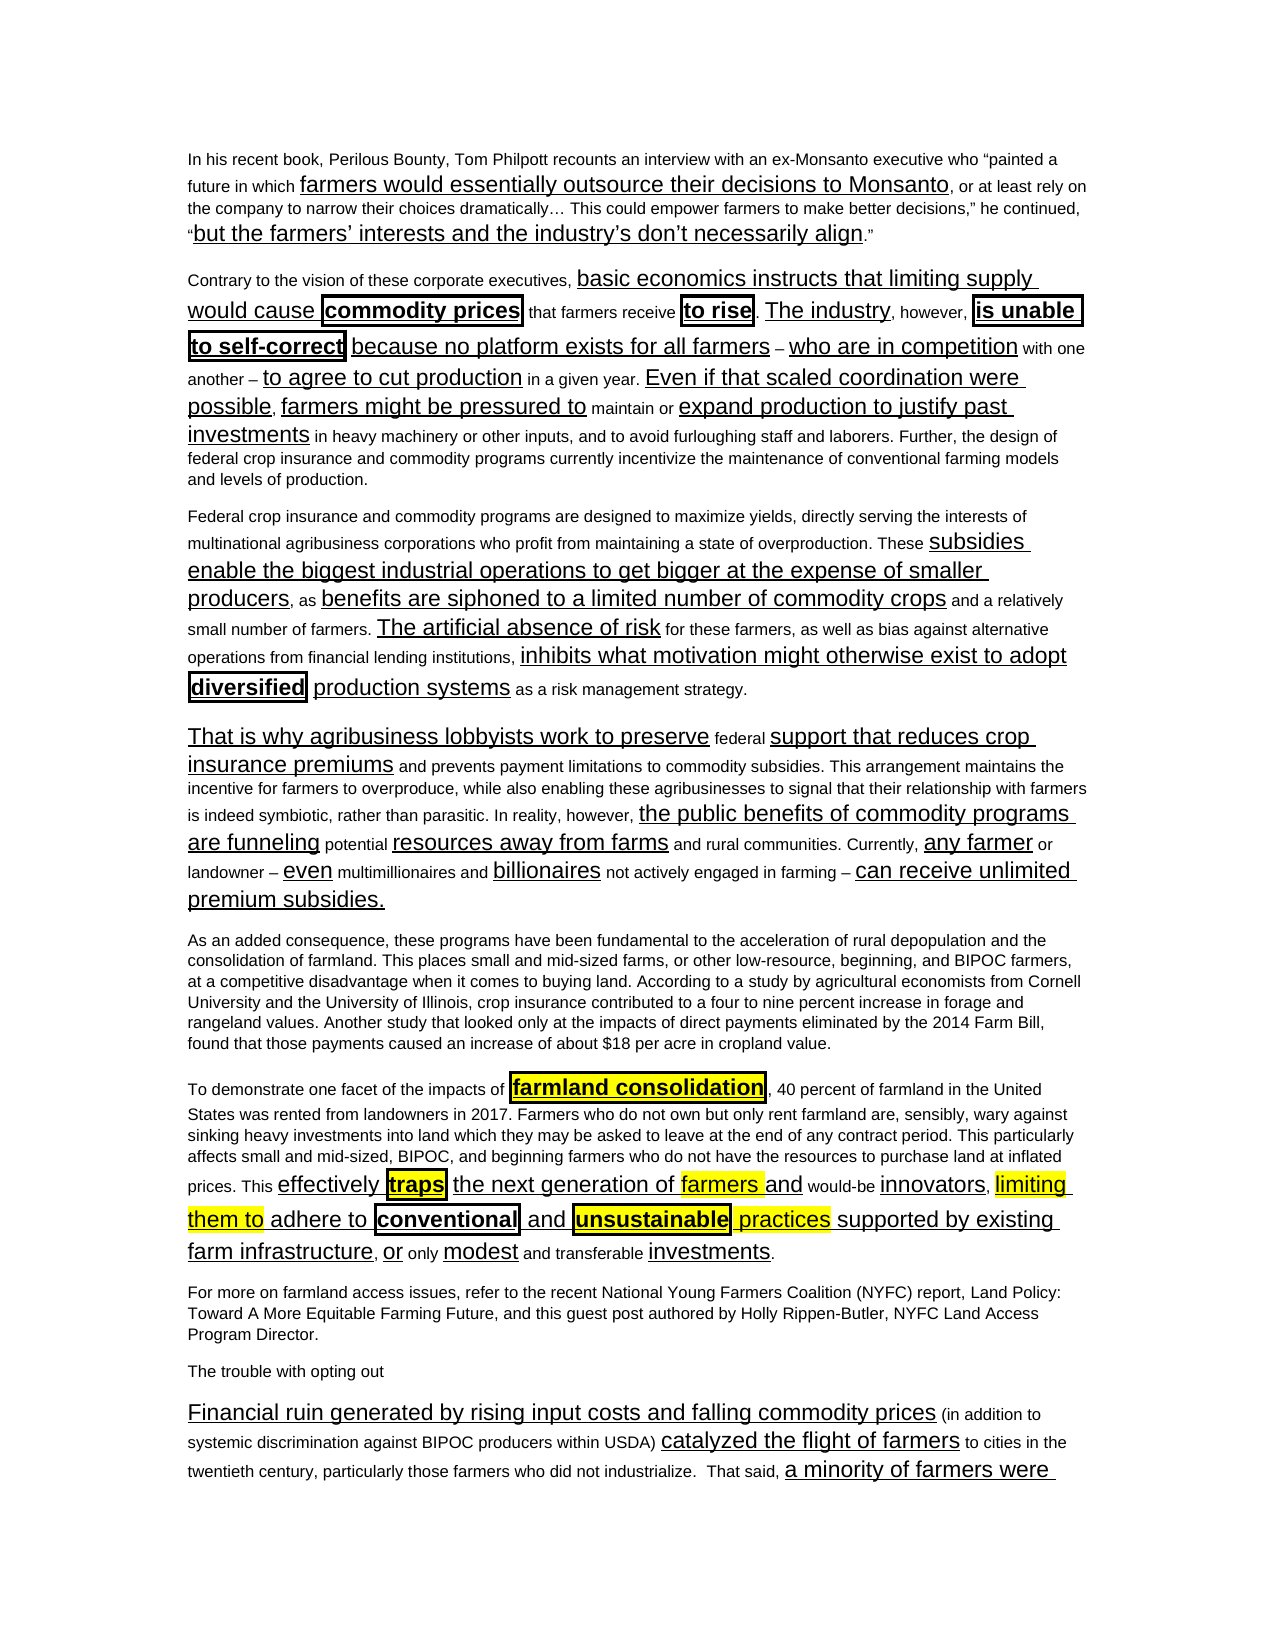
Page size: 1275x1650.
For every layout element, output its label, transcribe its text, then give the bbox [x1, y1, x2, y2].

text Contrary to the vision of these corporate executives, basic economics instructs that limiting supply would cause commodity prices that farmers receive to rise. The industry, however, is unable to self-correct because no platform exists for all farmers – who are in competition with one another – to agree to cut production in a given year. Even if that scaled coordination were possible, farmers might be pressured to maintain or expand production to justify past investments in heavy machinery or other inputs, and to avoid furloughing staff and laborers. Further, the design of federal crop insurance and commodity programs currently incentivize the maintenance of conventional farming models and levels of production. [187, 265, 1087, 489]
text To demonstrate one facet of the impacts of farmland consolidation, 40 percent of farmland in the United States was rented from landowners in 2017. Farmers who do not own but only rent farmland are, sensibly, wary against sinking heavy investments into land which they may be asked to leave at the end of any contract period. This particularly affects small and mid-sized, BIPOC, and beginning farmers who do not have the resources to purchase land at inflated prices. This effectively traps the next generation of farmers and would-be innovators, limiting them to adhere to conventional and unsustainable practices supported by existing farm infrastructure, or only modest and transferable investments. [187, 1071, 1087, 1264]
text Federal crop insurance and commodity programs are designed to maximize yields, directly serving the interests of multinational agribusiness corporations who profit from maintaining a state of overproduction. These subsidies enable the biggest industrial operations to get bigger at the expense of smaller producers, as benefits are siphoned to a limited number of commodity crops and a relatively small number of farmers. The artificial absence of risk for these farmers, as well as bias against alternative operations from financial lending institutions, inhibits what motivation might otherwise exist to adopt diversified production systems as a risk management strategy. [187, 507, 1087, 703]
text That is why agribusiness lobbyists work to preserve federal support that reduces crop insurance premiums and prevents payment limitations to commodity subsidies. This arrangement maintains the incentive for farmers to overproduce, while also enabling these agribusinesses to signal that their relationship with farmers is indeed symbiotic, rather than parasitic. In reality, however, the public benefits of commodity programs are funneling potential resources away from farms and rural communities. Currently, any farmer or landowner – even multimillionaires and billionaires not actively engaged in farming – can receive unlimited premium subsidies. [187, 723, 1087, 912]
text In his recent book, Perilous Bounty, Tom Philpott recounts an interview with an ex-Monsanto executive who “painted a future in which farmers would essentially outsource their decisions to Monsanto, or at least rely on the company to narrow their choices dramatically… This could empower farmers to make better decisions,” he continued, “but the farmers’ interests and the industry’s don’t necessarily align.” [187, 150, 1087, 247]
text For more on farmland access issues, refer to the recent National Young Farmers Coalition (NYFC) report, Land Policy: Toward A More Equitable Farming Future, and this guest post authored by Holly Rippen-Butler, NYFC Land Access Program Director. [187, 1283, 1087, 1343]
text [187, 1399, 1087, 1482]
text As an added consequence, these programs have been fundamental to the acceleration of rural depopulation and the consolidation of farmland. This places small and mid-sized farms, or other low-resource, beginning, and BIPOC farmers, at a competitive disadvantage when it comes to buying land. According to a study by agricultural economists from Cornell University and the University of Illinois, crop insurance contributed to a four to nine percent increase in forage and rangeland values. Another study that looked only at the impacts of direct payments eliminated by the 2014 Farm Bill, found that those payments caused an increase of about $18 per acre in cropland value. [187, 931, 1087, 1053]
text The trouble with opting out [187, 1362, 1087, 1381]
